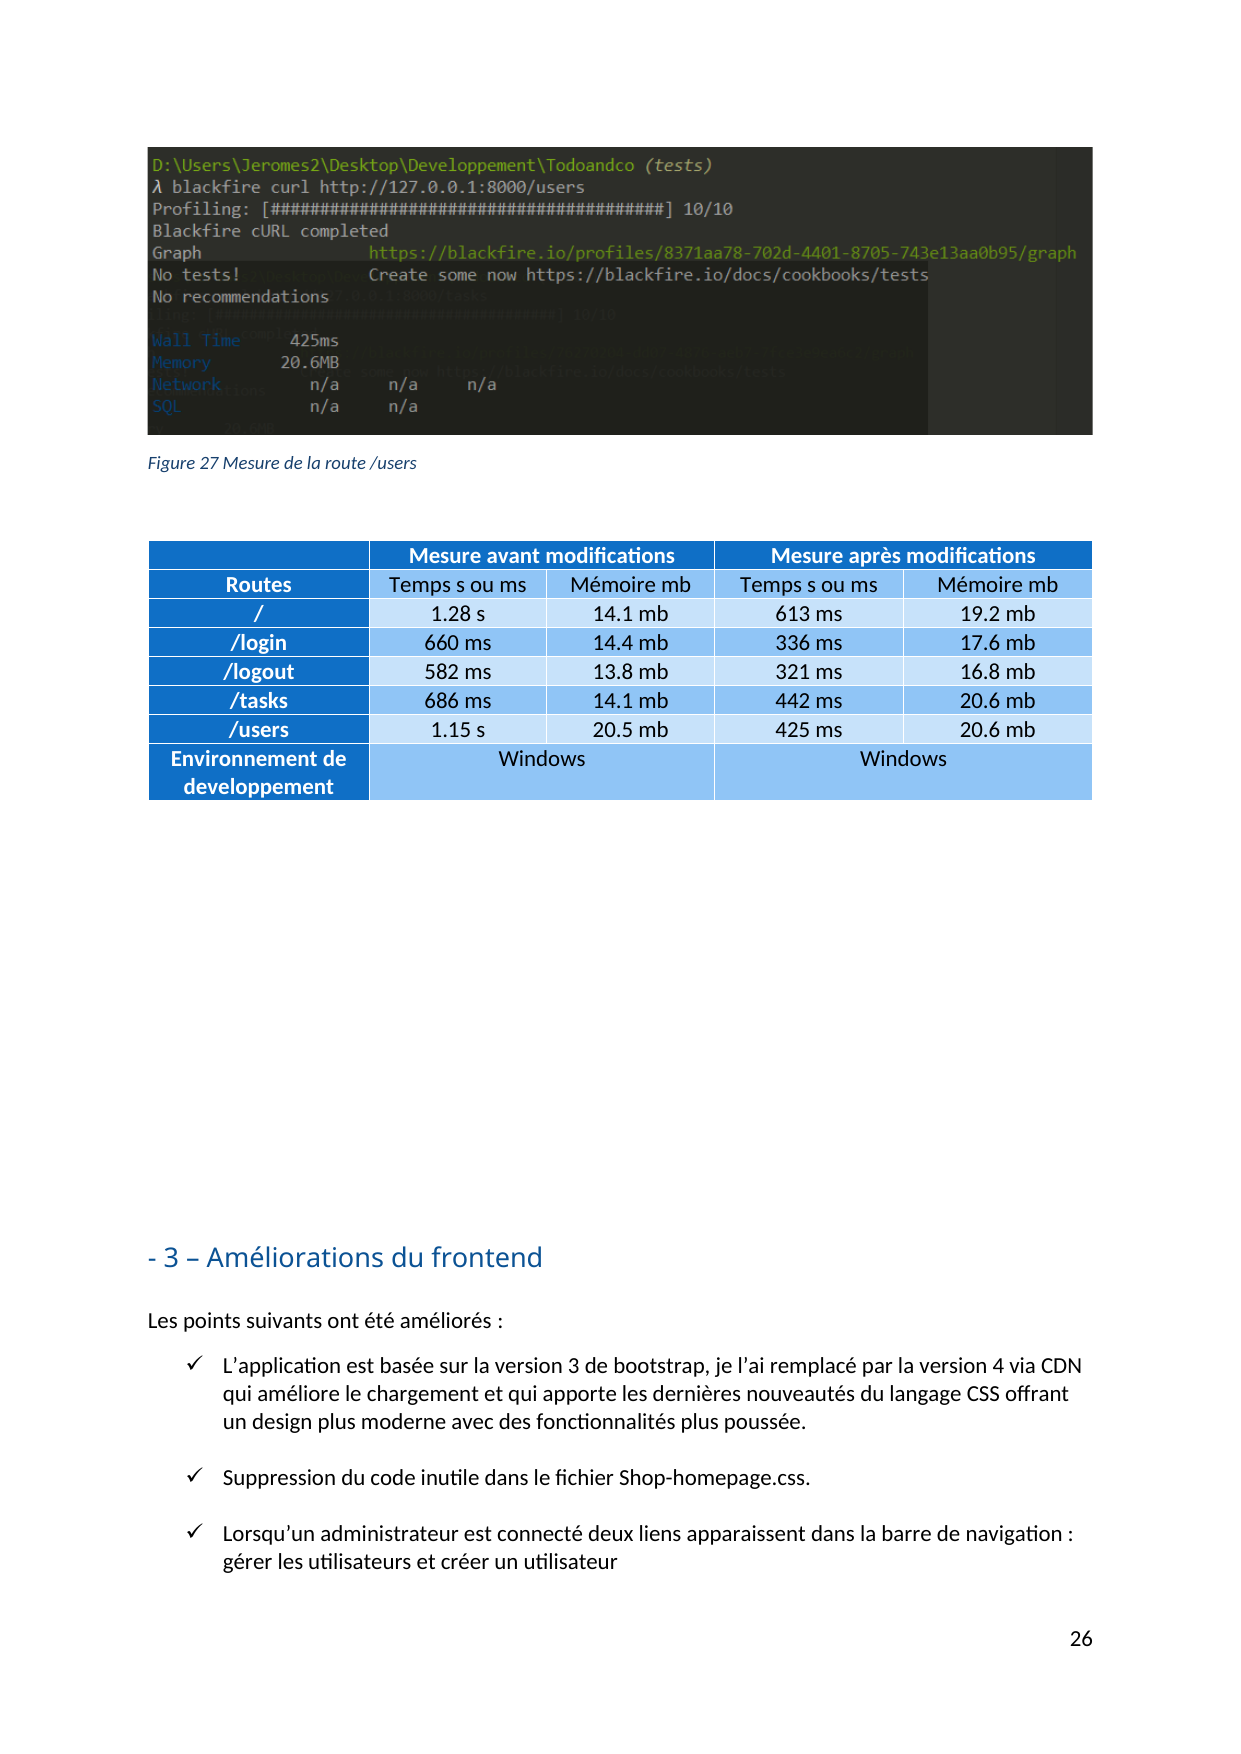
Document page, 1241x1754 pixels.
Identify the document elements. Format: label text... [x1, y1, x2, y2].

table_cell Windows [370, 744, 714, 800]
table_cell 686 ms [370, 686, 546, 714]
table_cell Windows [715, 744, 1092, 800]
table_cell 613 ms [715, 599, 903, 627]
table_header Mesure après modifications [715, 541, 1092, 569]
table_cell /login [149, 628, 369, 656]
table_cell 425 ms [715, 715, 903, 743]
table_cell / [149, 599, 369, 627]
table_cell 1.15 s [370, 715, 546, 743]
text Les points suivants ont été améliorés : [148, 1306, 1093, 1334]
table_cell 20.6 mb [904, 686, 1092, 714]
table_cell Mémoire mb [904, 570, 1092, 598]
table_cell 14.1 mb [547, 599, 714, 627]
table_cell Temps s ou ms [370, 570, 546, 598]
table_cell Mémoire mb [547, 570, 714, 598]
list Lorsqu’un administrateur est connecté deux liens apparaissent dans la barre de navigation : gérer les utilisateurs et créer un utilisateur [185, 1519, 1093, 1575]
table_header [149, 541, 369, 569]
list Suppression du code inutile dans le fichier Shop-homepage.css. [185, 1463, 1093, 1491]
table_cell 17.6 mb [904, 628, 1092, 656]
table_cell /logout [149, 657, 369, 685]
list L’application est basée sur la version 3 de bootstrap, je l’ai remplacé par la version 4 via CDN qui améliore le chargement et qui apporte les dernières nouveautés du langage CSS offrant un design plus moderne avec des fonctionnalités plus poussée. [185, 1351, 1093, 1435]
table_cell 20.5 mb [547, 715, 714, 743]
table_cell /tasks [149, 686, 369, 714]
table_cell 19.2 mb [904, 599, 1092, 627]
table_cell 13.8 mb [547, 657, 714, 685]
table_cell 20.6 mb [904, 715, 1092, 743]
table_cell 14.4 mb [547, 628, 714, 656]
table_cell Environnement de developpement [149, 744, 369, 800]
subtitle - 3 – Améliorations du frontend [148, 1238, 1093, 1275]
table_header Mesure avant modifications [370, 541, 714, 569]
table_cell 442 ms [715, 686, 903, 714]
table_cell /users [149, 715, 369, 743]
table_cell 1.28 s [370, 599, 546, 627]
table_cell 16.8 mb [904, 657, 1092, 685]
table_cell 660 ms [370, 628, 546, 656]
table_cell Routes [149, 570, 369, 598]
table_cell Temps s ou ms [715, 570, 903, 598]
picture [147, 147, 1093, 435]
table_cell 321 ms [715, 657, 903, 685]
table_cell 582 ms [370, 657, 546, 685]
table_cell 14.1 mb [547, 686, 714, 714]
table_cell 336 ms [715, 628, 903, 656]
